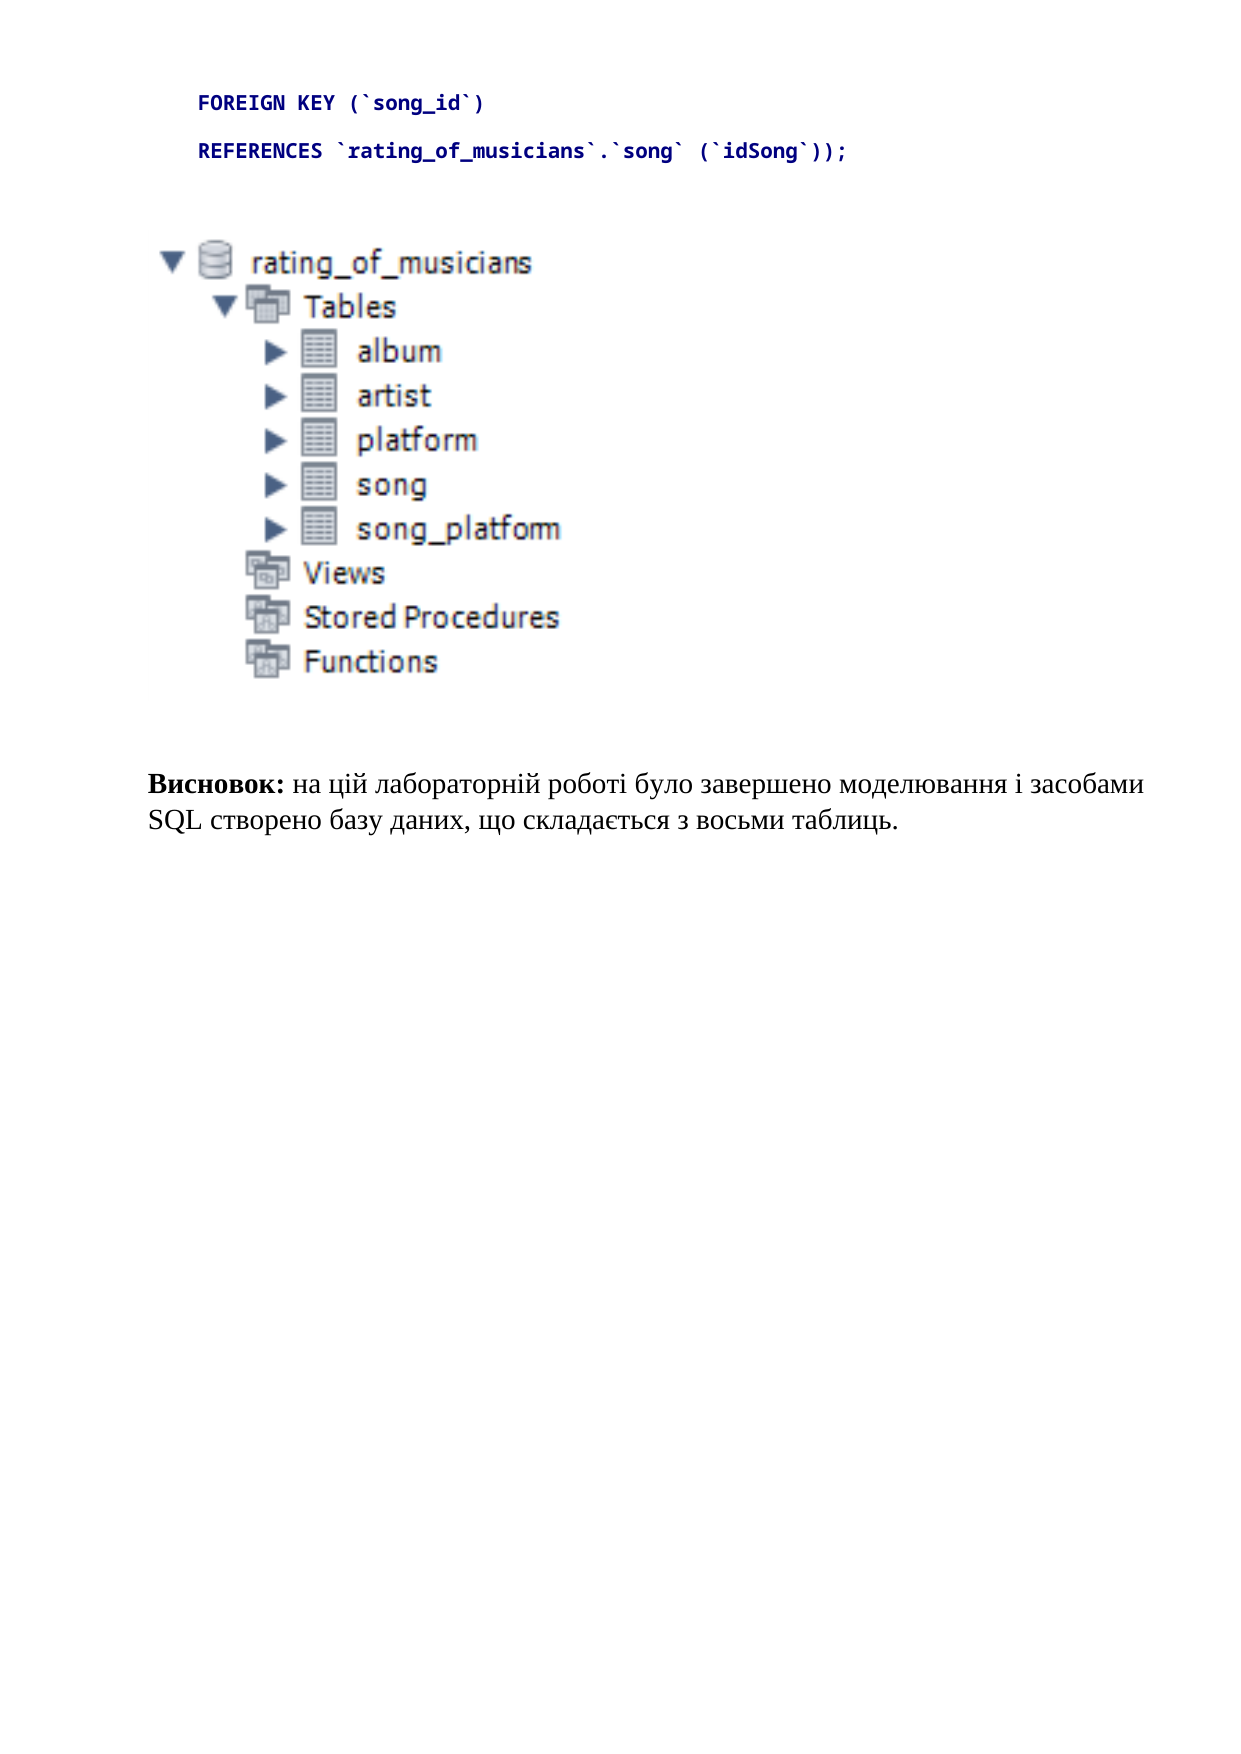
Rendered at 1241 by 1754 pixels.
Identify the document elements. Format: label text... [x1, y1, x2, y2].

text FOREIGN KEY (`song_id`) [148, 88, 1152, 117]
picture [147, 230, 623, 701]
text Висновок: на цій лабораторній роботі було завершено моделювання і засобами SQL створено базу даних, що складається з восьми таблиць. [148, 766, 1152, 836]
text REFERENCES `rating_of_musicians`.`song` (`idSong`)); [148, 136, 1152, 164]
